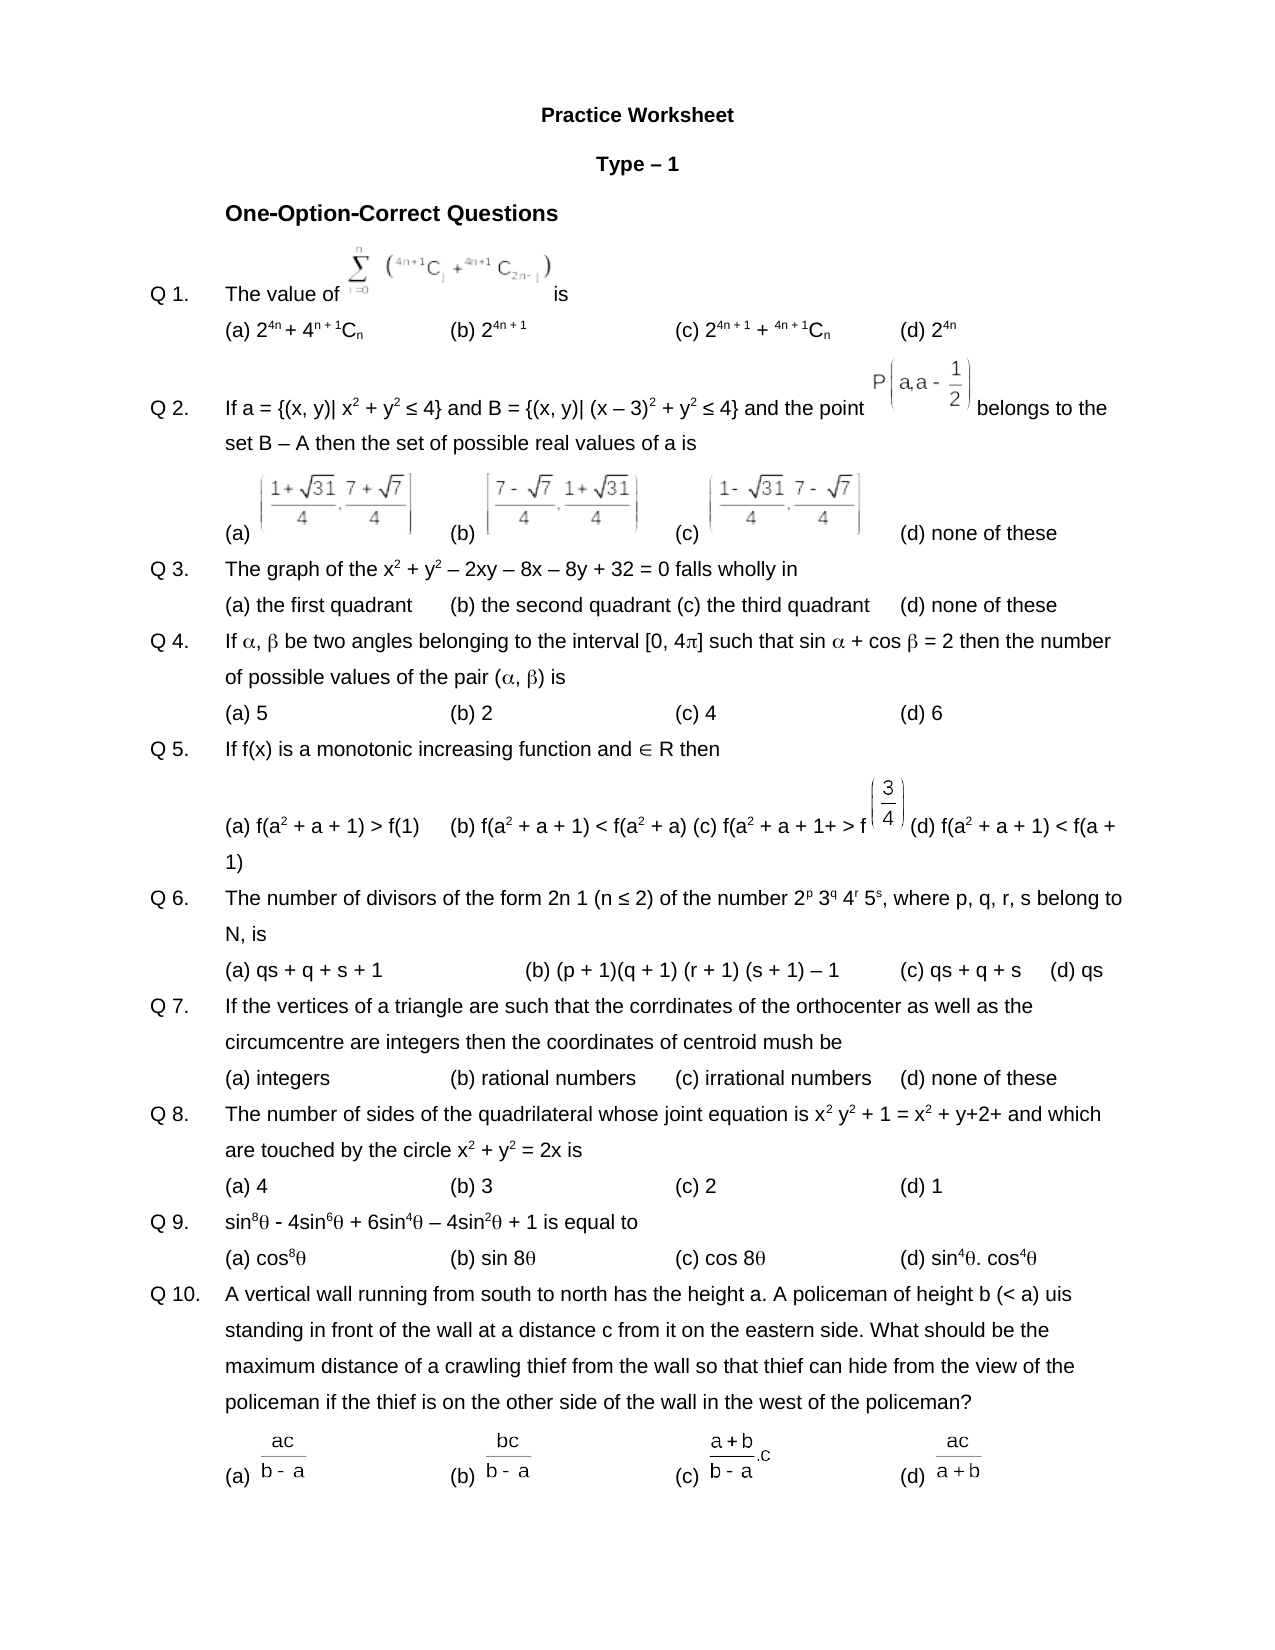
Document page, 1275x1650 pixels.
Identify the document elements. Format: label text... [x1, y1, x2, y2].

text Q 6. The number of divisors of the form 2n 1 (n ≤ 2) of the number 2p 3q 4r 5s, where p, q, r, s belong to N, is [150, 886, 1125, 946]
text Q 9. sin8 4sin6 + 6sin4 – 4sin2 + 1 is equal to [150, 1209, 1125, 1234]
text (a) f(a2 + a + 1) > f(1) (b) f(a2 + a + 1) < f(a2 + a) (c) f(a2 + a + 1+ > f(d) f(a2 + a + 1) < f(a + 1) [150, 773, 1125, 874]
text (a) (b) (c) (d) none of these [150, 467, 1125, 545]
text (a) 24n + 4n + 1Cn (b) 24n + 1 (c) 24n + 1 + 4n + 1Cn (d) 24n [150, 318, 1125, 342]
text Q 8. The number of sides of the quadrilateral whose joint equation is x2 y2 + 1 = x2 + y+2+ and which are touched by the circle x2 + y2 = 2x is [150, 1102, 1125, 1162]
text Practice Worksheet [150, 103, 1125, 127]
text (a) (b) (c) (d) [150, 1425, 1125, 1488]
text (a) integers (b) rational numbers (c) irrational numbers (d) none of these [150, 1066, 1125, 1090]
text Q 1. The value of is [150, 239, 1125, 306]
text (a) qs + q + s + 1 (b) (p + 1)(q + 1) (r + 1) (s + 1) – 1 (c) qs + q + s (d) qs [150, 958, 1125, 982]
text Q 7. If the vertices of a triangle are such that the corrdinates of the orthocenter as well as the circumcentre are integers then the coordinates of centroid mush be [150, 994, 1125, 1054]
text (a) the first quadrant (b) the second quadrant (c) the third quadrant (d) none of these [150, 593, 1125, 617]
text Q 4. If , be two angles belonging to the interval [0, 4] such that sin + cos = 2 then the number of possible values of the pair (, ) is [150, 629, 1125, 689]
text (a) cos8 (b) sin 8 (c) cos 8 (d) sin4. cos4 [150, 1246, 1125, 1270]
text Q 10. A vertical wall running from south to north has the height a. A policeman of height b (< a) uis standing in front of the wall at a distance c from it on the eastern side. What should be the maximum distance of a crawling thief from the wall so that thief can hide from the view of the policeman if the thief is on the other side of the wall in the west of the policeman? [150, 1282, 1125, 1413]
text Type – 1 [150, 151, 1125, 175]
text Q 5. If f(x) is a monotonic increasing function and R then [150, 737, 1125, 761]
text OneOptionCorrect Questions [150, 200, 1125, 226]
text Q 3. The graph of the x2 + y2 – 2xy – 8x – 8y + 32 = 0 falls wholly in [150, 557, 1125, 581]
text Q 2. If a = {(x, y)| x2 + y2 ≤ 4} and B = {(x, y)| (x – 3)2 + y2 ≤ 4} and the point belongs to the set B – A then the set of possible real values of a is [150, 354, 1125, 455]
text (a) 4 (b) 3 (c) 2 (d) 1 [150, 1174, 1125, 1198]
text (a) 5 (b) 2 (c) 4 (d) 6 [150, 701, 1125, 725]
